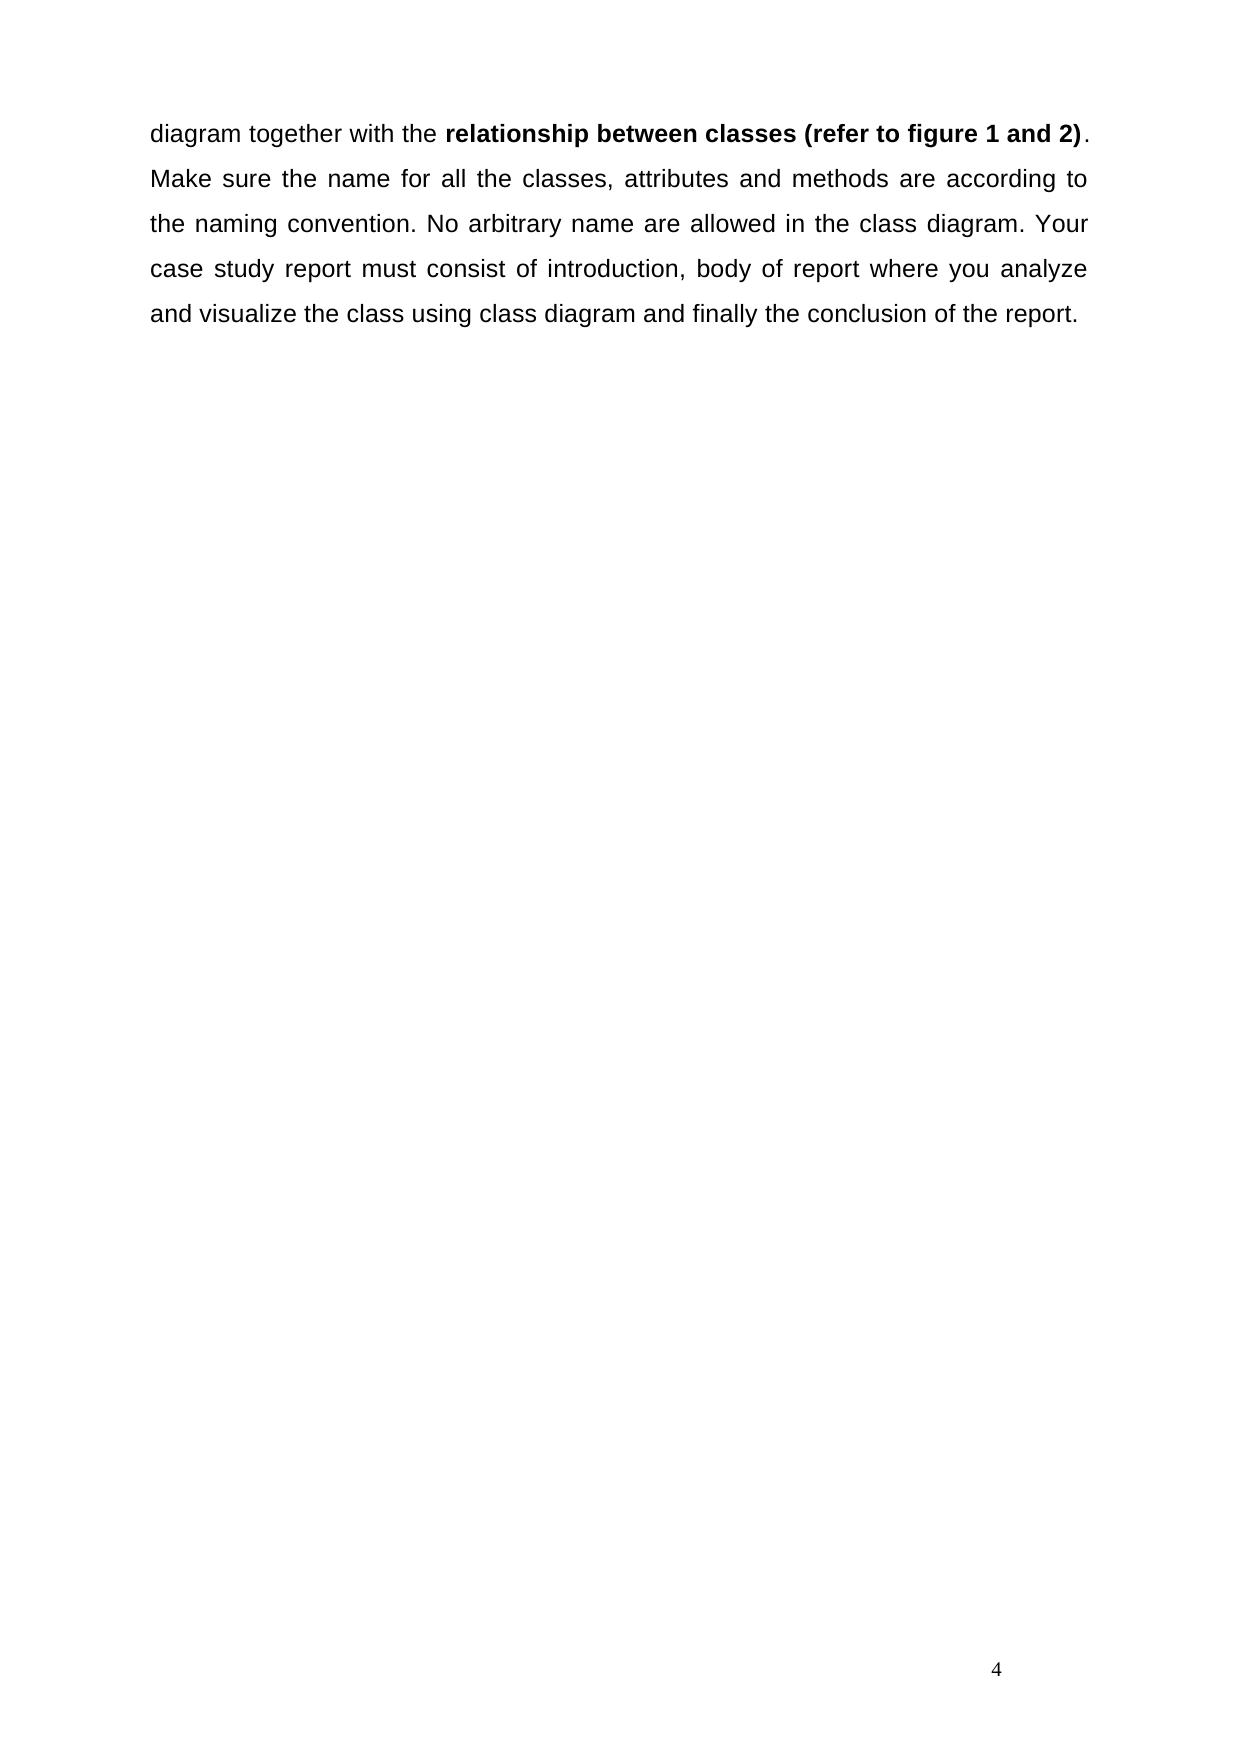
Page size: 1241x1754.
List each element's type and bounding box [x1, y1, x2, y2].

text [150, 103, 1090, 328]
